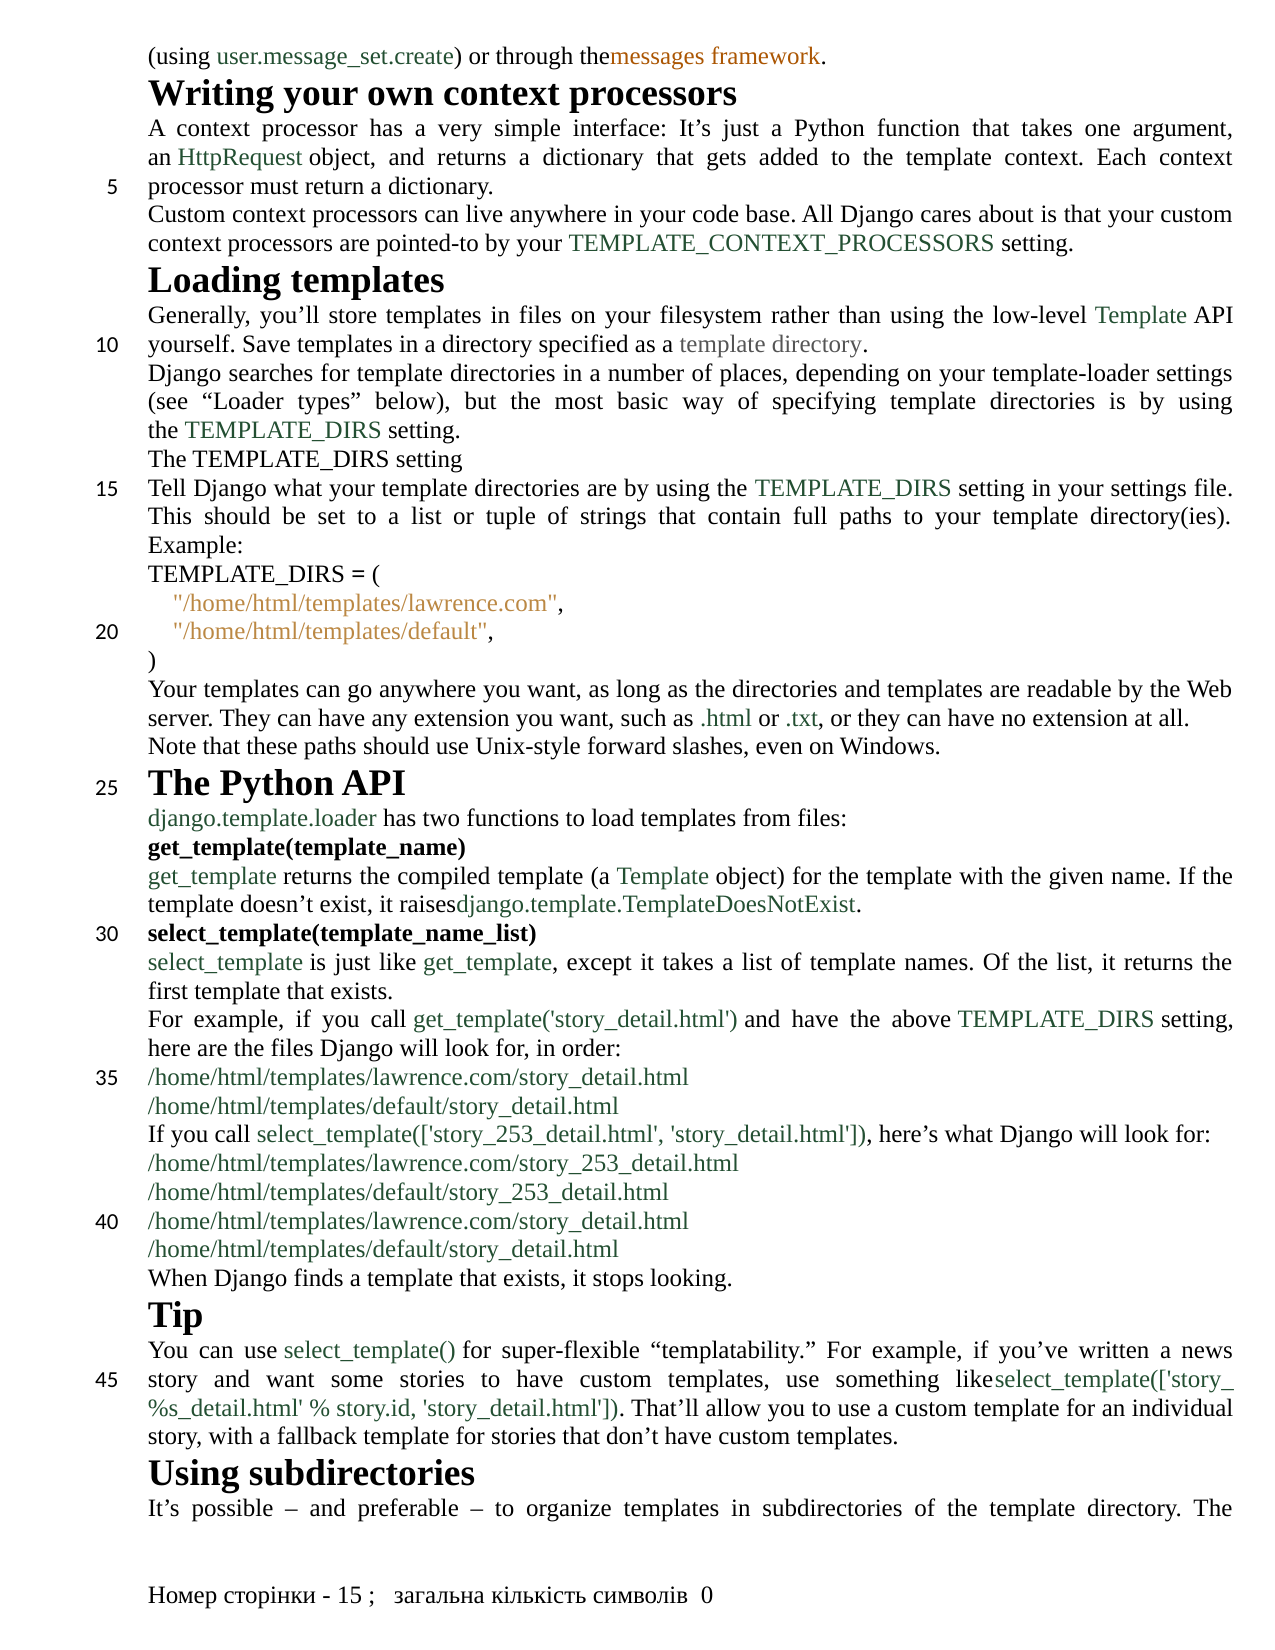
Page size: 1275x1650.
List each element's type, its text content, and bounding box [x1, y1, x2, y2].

text "/home/html/templates/lawrence.com", [148, 588, 1234, 616]
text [148, 1493, 1234, 1522]
text select_template is just like get_template, except it takes a list of template names. Of the list, it returns the first template that exists. [148, 947, 1234, 1004]
text Using subdirectories [148, 1450, 1234, 1493]
text If you call select_template(['story_253_detail.html', 'story_detail.html']), here’s what Django will look for: [148, 1119, 1234, 1148]
text /home/html/templates/default/story_253_detail.html [148, 1177, 1234, 1206]
text get_template returns the compiled template (a Template object) for the template with the given name. If the template doesn’t exist, it raisesdjango.template.TemplateDoesNotExist. [148, 861, 1234, 918]
text Django searches for template directories in a number of places, depending on your template-loader settings (see “Loader types” below), but the most basic way of specifying template directories is by using the TEMPLATE_DIRS setting. [148, 358, 1234, 444]
text django.template.loader has two functions to load templates from files: [148, 803, 1234, 832]
text You can use select_template() for super-flexible “templatability.” For example, if you’ve written a news story and want some stories to have custom templates, use something likeselect_template(['story_%s_detail.html' % story.id, 'story_detail.html']). That’ll allow you to use a custom template for an individual story, with a fallback template for stories that don’t have custom templates. [148, 1335, 1234, 1450]
text A context processor has a very simple interface: It’s just a Python function that takes one argument, an HttpRequest object, and returns a dictionary that gets added to the template context. Each context processor must return a dictionary. [148, 113, 1234, 199]
text Note that these paths should use Unix-style forward slashes, even on Windows. [148, 731, 1234, 760]
text /home/html/templates/lawrence.com/story_detail.html [148, 1062, 1234, 1091]
text /home/html/templates/default/story_detail.html [148, 1234, 1234, 1263]
text /home/html/templates/lawrence.com/story_253_detail.html [148, 1148, 1234, 1177]
text select_template(template_name_list) [148, 918, 1234, 947]
text Tell Django what your template directories are by using the TEMPLATE_DIRS setting in your settings file. This should be set to a list or tuple of strings that contain full paths to your template directory(ies). Example: [148, 473, 1234, 559]
text ) [148, 645, 1234, 674]
text Tip [148, 1292, 1234, 1335]
text Custom context processors can live anywhere in your code base. All Django cares about is that your custom context processors are pointed-to by your TEMPLATE_CONTEXT_PROCESSORS setting. [148, 199, 1234, 257]
text Writing your own context processors [148, 70, 1234, 113]
text TEMPLATE_DIRS = ( [148, 559, 1234, 588]
text The TEMPLATE_DIRS setting [148, 444, 1234, 473]
text /home/html/templates/default/story_detail.html [148, 1091, 1234, 1119]
text Your templates can go anywhere you want, as long as the directories and templates are readable by the Web server. They can have any extension you want, such as .html or .txt, or they can have no extension at all. [148, 674, 1234, 731]
text /home/html/templates/lawrence.com/story_detail.html [148, 1206, 1234, 1234]
text Generally, you’ll store templates in files on your filesystem rather than using the low-level Template API yourself. Save templates in a directory specified as a template directory. [148, 300, 1234, 358]
text Loading templates [148, 257, 1234, 300]
text The Python API [148, 760, 1234, 803]
text When Django finds a template that exists, it stops looking. [148, 1263, 1234, 1292]
text "/home/html/templates/default", [148, 616, 1234, 645]
text For example, if you call get_template('story_detail.html') and have the above TEMPLATE_DIRS setting, here are the files Django will look for, in order: [148, 1004, 1234, 1062]
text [148, 41, 1234, 70]
text get_template(template_name) [148, 832, 1234, 861]
